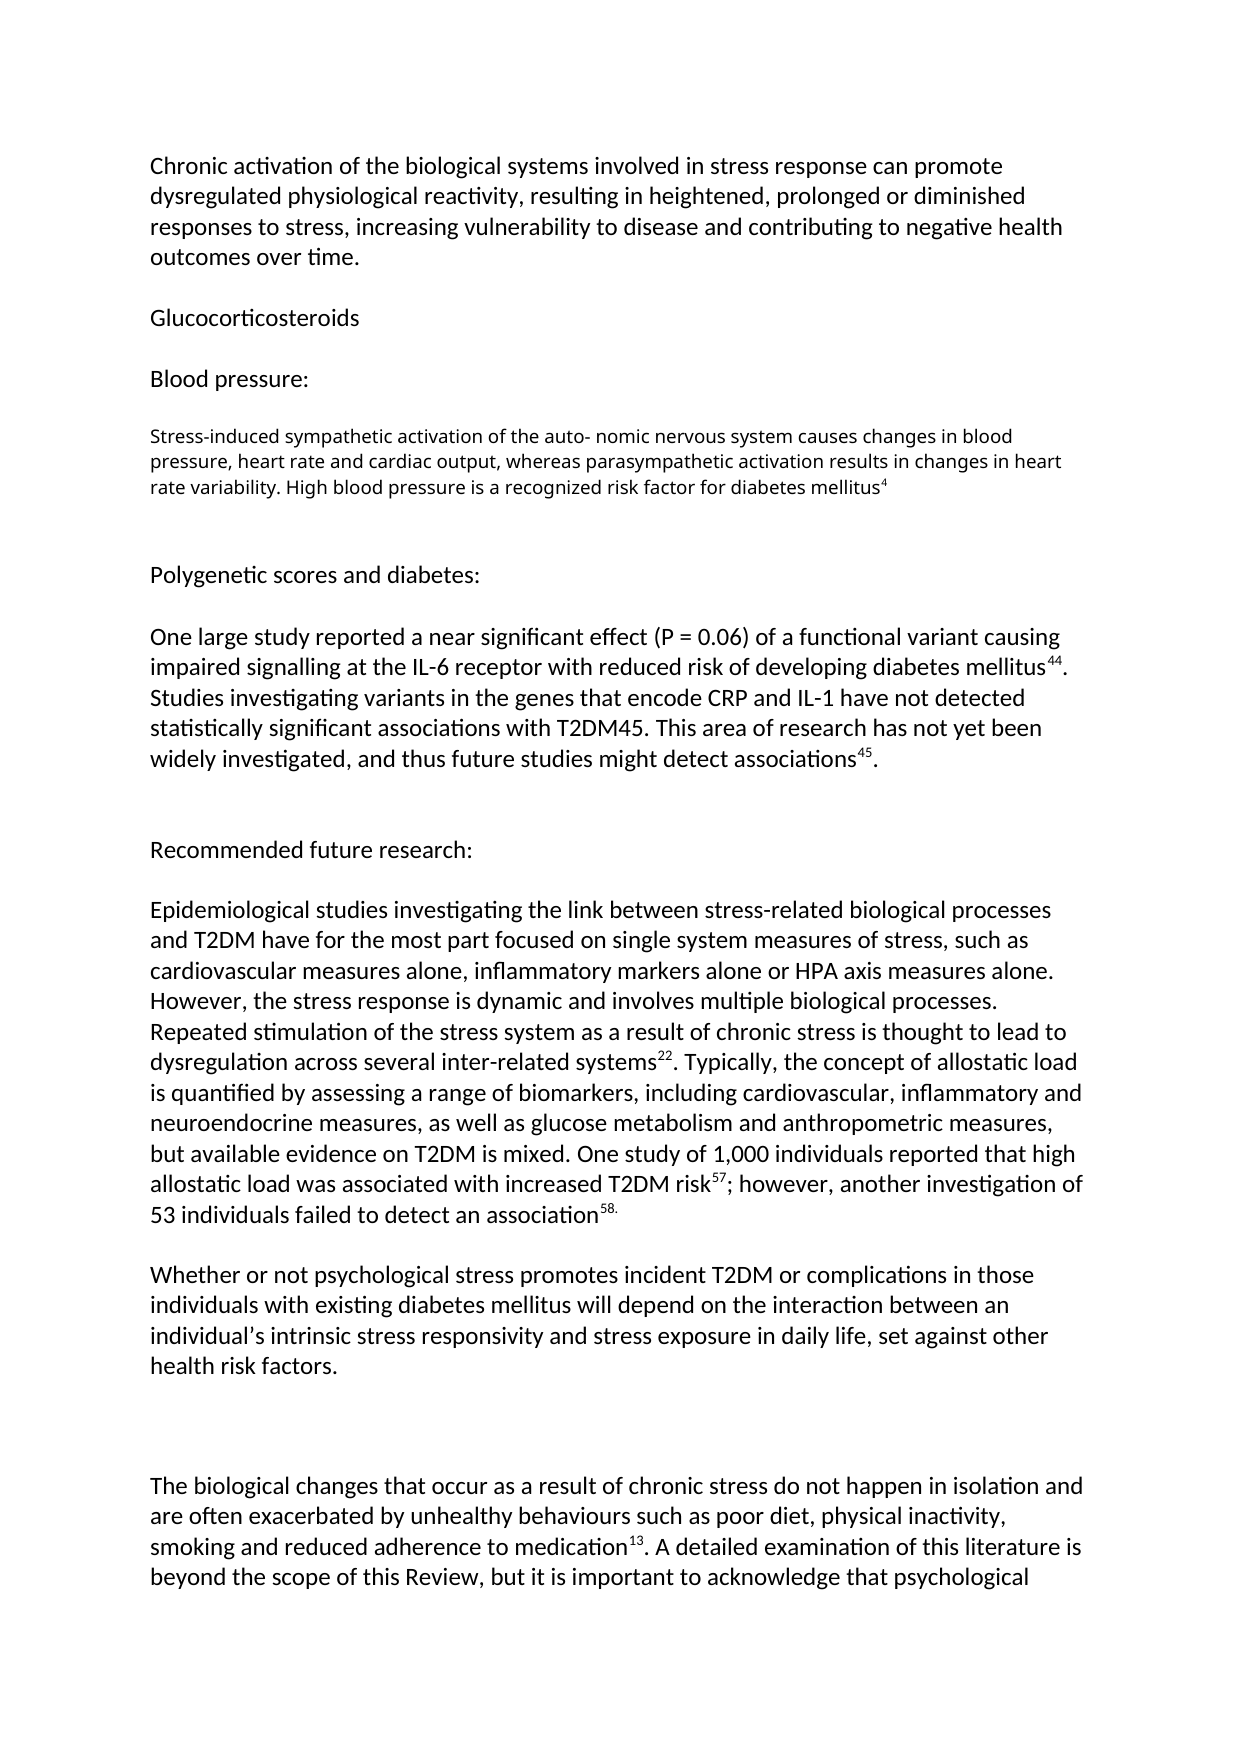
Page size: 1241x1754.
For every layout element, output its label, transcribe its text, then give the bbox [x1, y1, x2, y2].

text Chronic activation of the biological systems involved in stress response can promote dysregulated physiological reactivity, resulting in heightened, prolonged or diminished responses to stress, increasing vulnerability to disease and contributing to negative health outcomes over time. [150, 150, 1090, 272]
text Stress-induced sympathetic activation of the auto- nomic nervous system causes changes in blood pressure, heart rate and cardiac output, whereas parasympathetic activation results in changes in heart rate variability. High blood pressure is a recognized risk factor for diabetes mellitus4 [150, 423, 1090, 500]
text One large study reported a near significant effect (P = 0.06) of a functional variant causing impaired signalling at the IL-6 receptor with reduced risk of developing diabetes mellitus44. Studies investigating variants in the genes that encode CRP and IL-1 have not detected statistically significant associations with T2DM45. This area of research has not yet been widely investigated, and thus future studies might detect associations45. [150, 621, 1090, 773]
text Epidemiological studies investigating the link between stress-related biological processes and T2DM have for the most part focused on single system measures of stress, such as cardiovascular measures alone, inflammatory markers alone or HPA axis measures alone. However, the stress response is dynamic and involves multiple biological processes. Repeated stimulation of the stress system as a result of chronic stress is thought to lead to dysregulation across several inter-related systems22. Typically, the concept of allostatic load is quantified by assessing a range of biomarkers, including cardiovascular, inflammatory and neuroendocrine measures, as well as glucose metabolism and anthropometric measures, but available evidence on T2DM is mixed. One study of 1,000 individuals reported that high allostatic load was associated with increased T2DM risk57; however, another investigation of 53 individuals failed to detect an association58. [150, 894, 1090, 1230]
text Glucocorticosteroids [150, 303, 1090, 333]
text Polygenetic scores and diabetes: [150, 559, 1090, 590]
text Blood pressure: [150, 364, 1090, 394]
text Whether or not psychological stress promotes incident T2DM or complications in those individuals with existing diabetes mellitus will depend on the interaction between an individual’s intrinsic stress responsivity and stress exposure in daily life, set against other health risk factors. [150, 1259, 1090, 1381]
text Recommended future research: [150, 834, 1090, 865]
